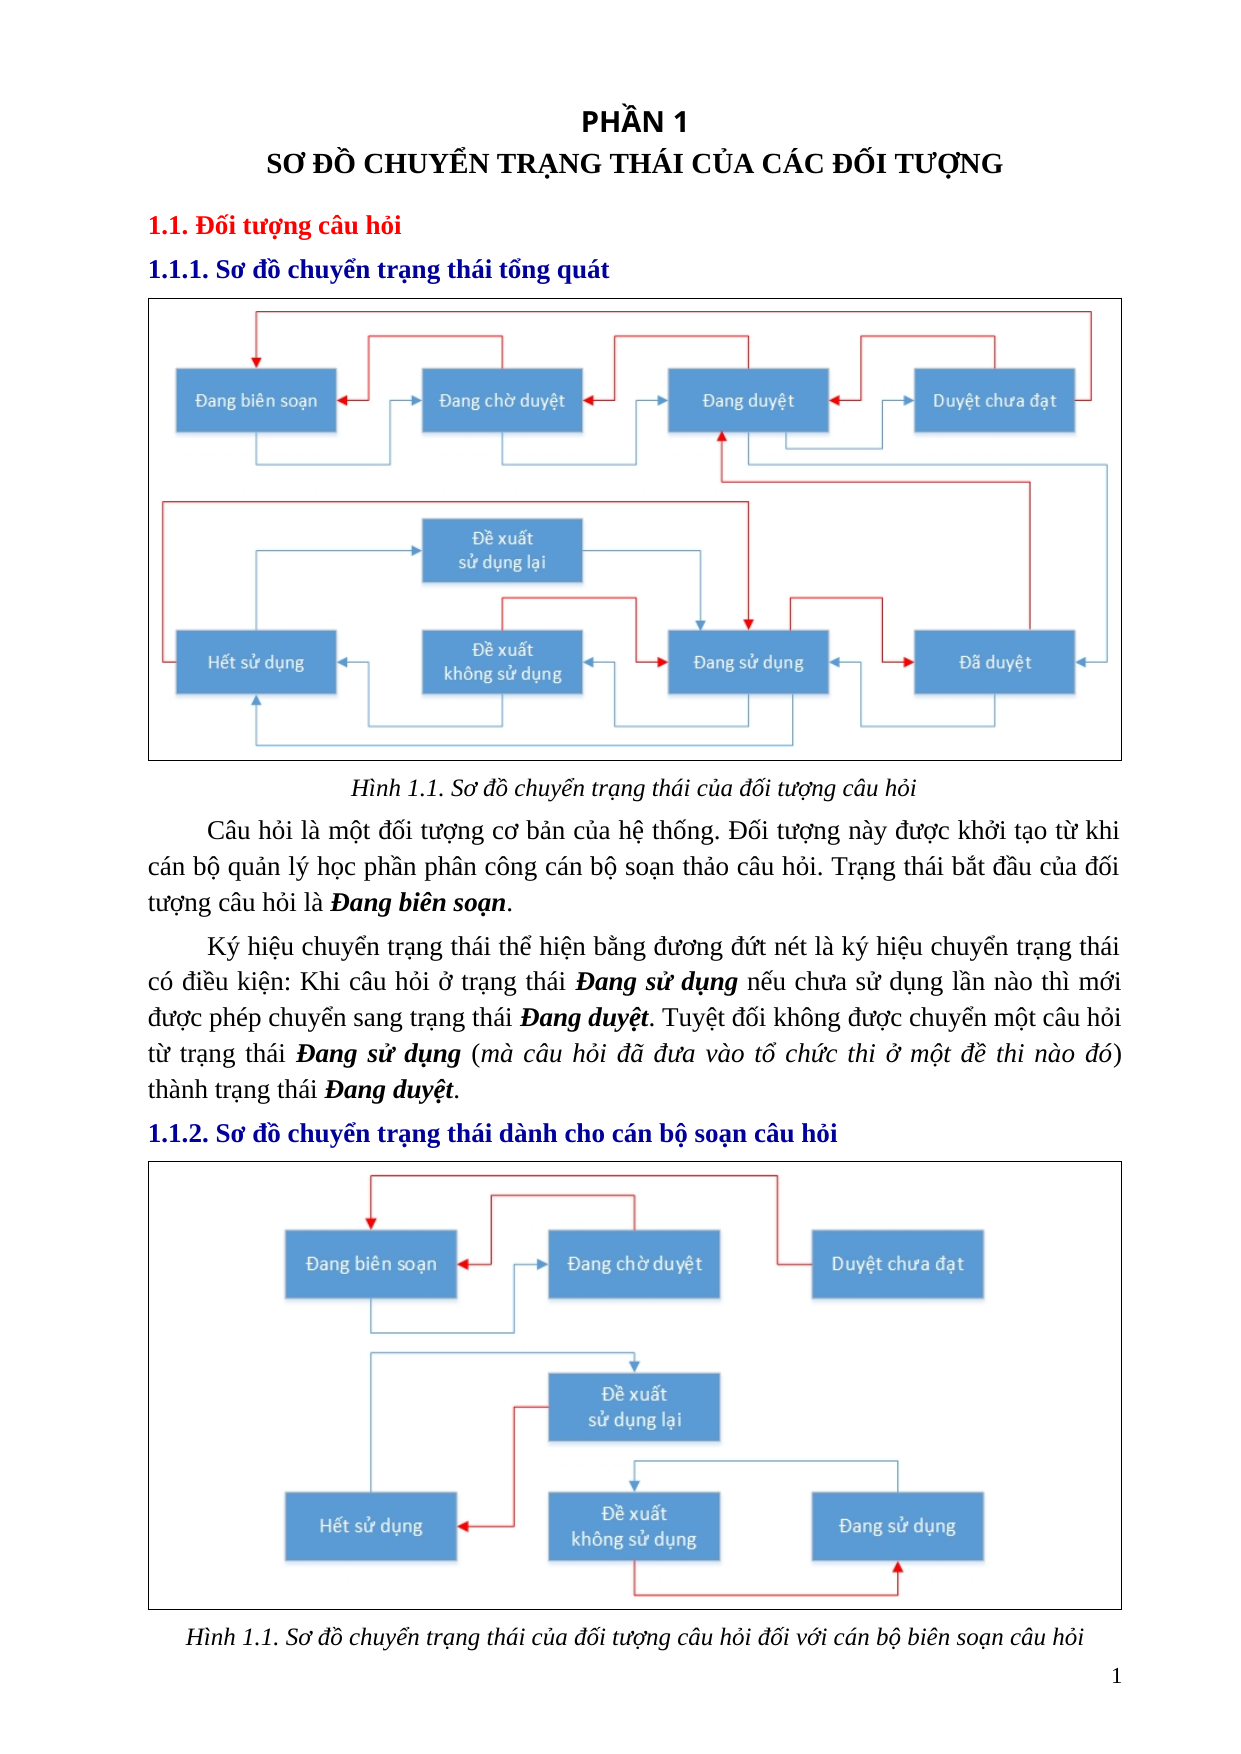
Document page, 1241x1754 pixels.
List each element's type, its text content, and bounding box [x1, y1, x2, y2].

picture [279, 1174, 991, 1597]
subtitle Đối tượng câu hỏi [148, 209, 1122, 241]
table_header [149, 1162, 1121, 1609]
text Câu hỏi là một đối tượng cơ bản của hệ thống. Đối tượng này được khởi tạo từ khi cán bộ quản lý học phần phân công cán bộ soạn thảo câu hỏi. Trạng thái bắt đầu của đối tượng câu hỏi là Đang biên soạn. [148, 814, 1122, 917]
picture [161, 311, 1109, 747]
subtitle SƠ ĐỒ CHUYỂN TRẠNG THÁI CỦA CÁC ĐỐI TƯỢNG [148, 101, 1122, 179]
subtitle Sơ đồ chuyển trạng thái của đối tượng câu hỏi đối với cán bộ biên soạn câu hỏi [148, 1622, 1122, 1651]
subtitle Sơ đồ chuyển trạng thái tổng quát [148, 253, 1122, 284]
text Ký hiệu chuyển trạng thái thể hiện bằng đương đứt nét là ký hiệu chuyển trạng thái có điều kiện: Khi câu hỏi ở trạng thái Đang sử dụng nếu chưa sử dụng lần nào thì mới được phép chuyển sang trạng thái Đang duyệt. Tuyệt đối không được chuyển một câu hỏi từ trạng thái Đang sử dụng (mà câu hỏi đã đưa vào tổ chức thi ở một đề thi nào đó) thành trạng thái Đang duyệt. [148, 930, 1122, 1104]
subtitle Sơ đồ chuyển trạng thái của đối tượng câu hỏi [148, 773, 1122, 802]
subtitle Sơ đồ chuyển trạng thái dành cho cán bộ soạn câu hỏi [148, 1117, 1122, 1148]
table_header [149, 299, 1121, 759]
